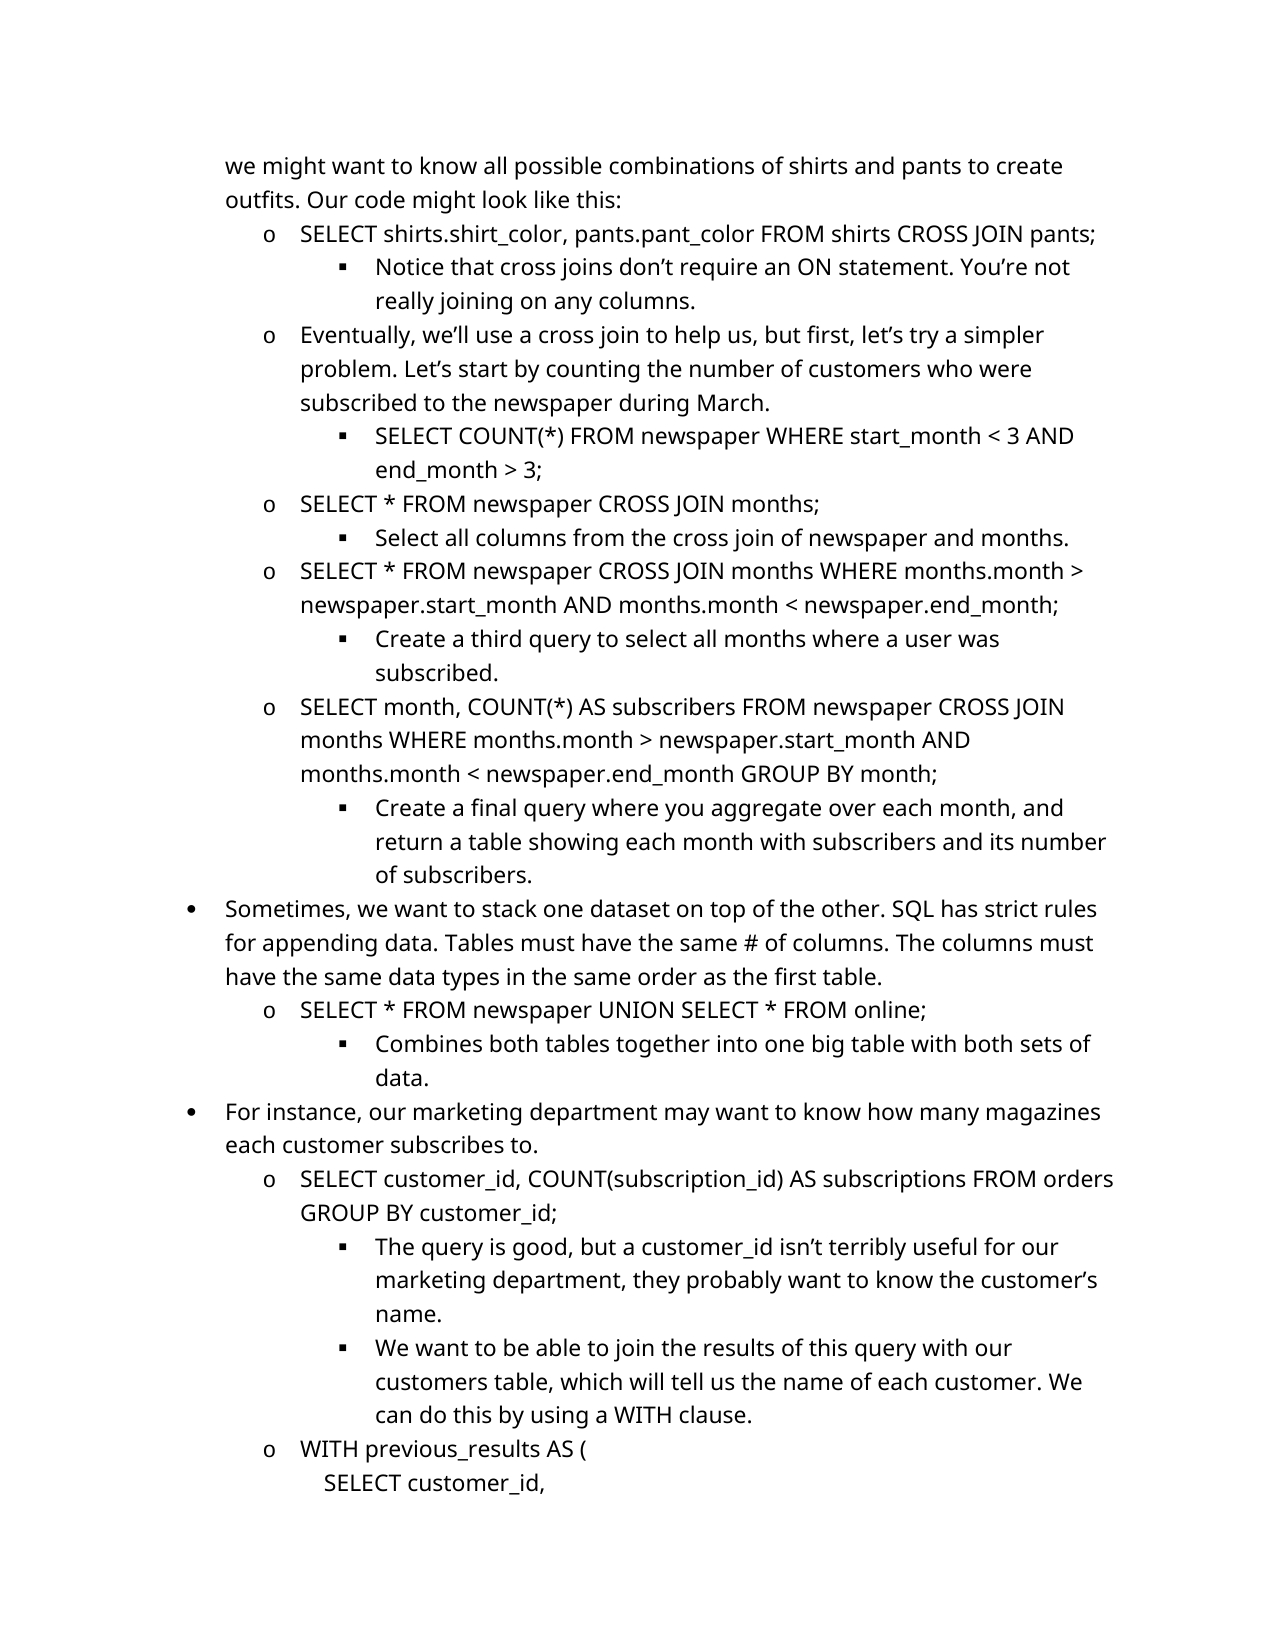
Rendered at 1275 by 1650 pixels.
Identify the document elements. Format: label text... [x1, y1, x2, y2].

list SELECT * FROM newspaper UNION SELECT * FROM online; [262, 994, 1125, 1026]
list Notice that cross joins don’t require an ON statement. You’re not really joining on any columns. [337, 251, 1125, 316]
list Combines both tables together into one big table with both sets of data. [337, 1028, 1125, 1093]
list SELECT COUNT(*) FROM newspaper WHERE start_month < 3 AND end_month > 3; [337, 420, 1125, 485]
list SELECT * FROM newspaper CROSS JOIN months; [262, 488, 1125, 519]
list Create a final query where you aggregate over each month, and return a table showing each month with subscribers and its number of subscribers. [337, 792, 1125, 891]
list For instance, our marketing department may want to know how many magazines each customer subscribes to. [187, 1096, 1125, 1161]
list SELECT shirts.shirt_color, pants.pant_color FROM shirts CROSS JOIN pants; [262, 217, 1125, 249]
list The query is good, but a customer_id isn’t terribly useful for our marketing department, they probably want to know the customer’s name. [337, 1231, 1125, 1329]
list Create a third query to select all months where a user was subscribed. [337, 623, 1125, 688]
list We want to be able to join the results of this query with our customers table, which will tell us the name of each customer. We can do this by using a WITH clause. [337, 1332, 1125, 1431]
list Sometimes, we want to stack one dataset on top of the other. SQL has strict rules for appending data. Tables must have the same # of columns. The columns must have the same data types in the same order as the first table. [187, 893, 1125, 992]
list SELECT * FROM newspaper CROSS JOIN months WHERE months.month > newspaper.start_month AND months.month < newspaper.end_month; [262, 555, 1125, 620]
list SELECT customer_id, COUNT(subscription_id) AS subscriptions FROM orders GROUP BY customer_id; [262, 1163, 1125, 1228]
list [262, 1433, 1125, 1498]
list Select all columns from the cross join of newspaper and months. [337, 522, 1125, 553]
list Eventually, we’ll use a cross join to help us, but first, let’s try a simpler problem. Let’s start by counting the number of customers who were subscribed to the newspaper during March. [262, 319, 1125, 418]
list SELECT month, COUNT(*) AS subscribers FROM newspaper CROSS JOIN months WHERE months.month > newspaper.start_month AND months.month < newspaper.end_month GROUP BY month; [262, 690, 1125, 789]
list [187, 150, 1125, 215]
